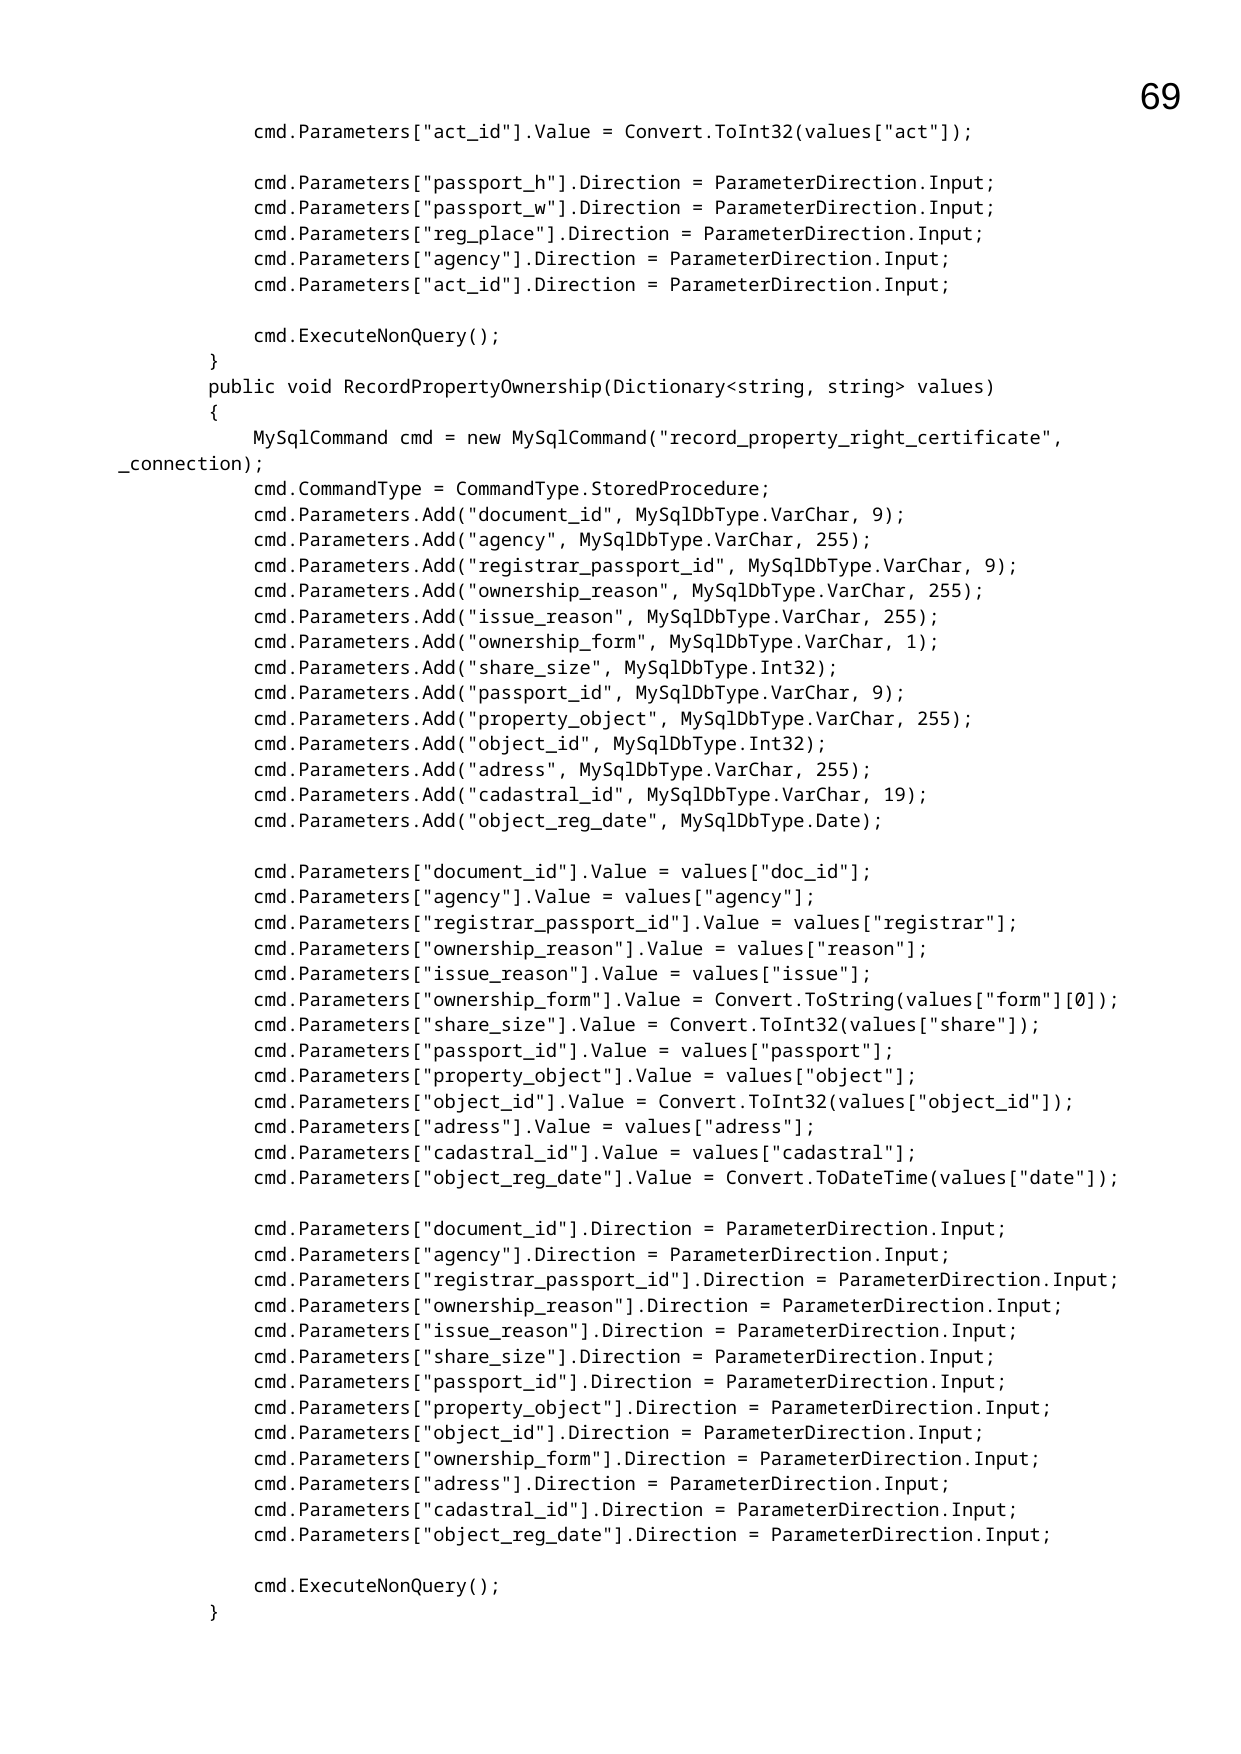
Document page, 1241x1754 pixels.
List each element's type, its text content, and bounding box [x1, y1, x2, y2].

text cmd.Parameters["cadastral_id"].Direction = ParameterDirection.Input; [118, 1496, 1181, 1522]
text cmd.Parameters["share_size"].Value = Convert.ToInt32(values["share"]); [118, 1011, 1181, 1037]
text cmd.Parameters["act_id"].Value = Convert.ToInt32(values["act"]); [118, 118, 1181, 144]
text cmd.Parameters["passport_id"].Value = values["passport"]; [118, 1037, 1181, 1062]
text cmd.CommandType = CommandType.StoredProcedure; [118, 475, 1181, 501]
text cmd.Parameters["passport_id"].Direction = ParameterDirection.Input; [118, 1369, 1181, 1394]
text cmd.Parameters["agency"].Value = values["agency"]; [118, 884, 1181, 909]
text cmd.Parameters.Add("registrar_passport_id", MySqlDbType.VarChar, 9); [118, 552, 1181, 577]
text cmd.Parameters["property_object"].Direction = ParameterDirection.Input; [118, 1394, 1181, 1420]
text cmd.ExecuteNonQuery(); [118, 322, 1181, 348]
text cmd.Parameters.Add("adress", MySqlDbType.VarChar, 255); [118, 756, 1181, 782]
text cmd.Parameters.Add("cadastral_id", MySqlDbType.VarChar, 19); [118, 782, 1181, 807]
text cmd.Parameters["object_id"].Value = Convert.ToInt32(values["object_id"]); [118, 1088, 1181, 1113]
text cmd.Parameters["reg_place"].Direction = ParameterDirection.Input; [118, 220, 1181, 246]
text cmd.Parameters["ownership_form"].Direction = ParameterDirection.Input; [118, 1445, 1181, 1471]
text cmd.Parameters["agency"].Direction = ParameterDirection.Input; [118, 1241, 1181, 1267]
text cmd.Parameters["object_id"].Direction = ParameterDirection.Input; [118, 1420, 1181, 1445]
text cmd.Parameters["adress"].Value = values["adress"]; [118, 1113, 1181, 1139]
text public void RecordPropertyOwnership(Dictionary<string, string> values) [118, 373, 1181, 399]
text cmd.Parameters["registrar_passport_id"].Value = values["registrar"]; [118, 909, 1181, 935]
text cmd.Parameters["cadastral_id"].Value = values["cadastral"]; [118, 1139, 1181, 1164]
text cmd.Parameters["ownership_form"].Value = Convert.ToString(values["form"][0]); [118, 986, 1181, 1011]
text cmd.Parameters.Add("ownership_reason", MySqlDbType.VarChar, 255); [118, 577, 1181, 603]
text cmd.Parameters["passport_w"].Direction = ParameterDirection.Input; [118, 195, 1181, 220]
text cmd.Parameters["document_id"].Direction = ParameterDirection.Input; [118, 1216, 1181, 1241]
text cmd.ExecuteNonQuery(); [118, 1573, 1181, 1598]
text cmd.Parameters.Add("document_id", MySqlDbType.VarChar, 9); [118, 501, 1181, 526]
text cmd.Parameters["share_size"].Direction = ParameterDirection.Input; [118, 1343, 1181, 1369]
text cmd.Parameters["object_reg_date"].Direction = ParameterDirection.Input; [118, 1522, 1181, 1547]
text cmd.Parameters.Add("object_reg_date", MySqlDbType.Date); [118, 807, 1181, 833]
text cmd.Parameters["registrar_passport_id"].Direction = ParameterDirection.Input; [118, 1267, 1181, 1292]
text cmd.Parameters["issue_reason"].Direction = ParameterDirection.Input; [118, 1318, 1181, 1343]
text cmd.Parameters.Add("passport_id", MySqlDbType.VarChar, 9); [118, 679, 1181, 705]
text cmd.Parameters.Add("share_size", MySqlDbType.Int32); [118, 654, 1181, 679]
text cmd.Parameters["object_reg_date"].Value = Convert.ToDateTime(values["date"]); [118, 1164, 1181, 1190]
text cmd.Parameters.Add("object_id", MySqlDbType.Int32); [118, 731, 1181, 756]
text cmd.Parameters["issue_reason"].Value = values["issue"]; [118, 960, 1181, 986]
text cmd.Parameters["ownership_reason"].Value = values["reason"]; [118, 935, 1181, 960]
text } [118, 1598, 1181, 1624]
text { [118, 399, 1181, 424]
text cmd.Parameters["property_object"].Value = values["object"]; [118, 1062, 1181, 1088]
text cmd.Parameters["ownership_reason"].Direction = ParameterDirection.Input; [118, 1292, 1181, 1318]
text cmd.Parameters["adress"].Direction = ParameterDirection.Input; [118, 1471, 1181, 1496]
text cmd.Parameters["passport_h"].Direction = ParameterDirection.Input; [118, 169, 1181, 195]
text cmd.Parameters["document_id"].Value = values["doc_id"]; [118, 858, 1181, 884]
text cmd.Parameters["act_id"].Direction = ParameterDirection.Input; [118, 271, 1181, 297]
text } [118, 348, 1181, 373]
text cmd.Parameters["agency"].Direction = ParameterDirection.Input; [118, 246, 1181, 271]
text cmd.Parameters.Add("ownership_form", MySqlDbType.VarChar, 1); [118, 628, 1181, 654]
text cmd.Parameters.Add("property_object", MySqlDbType.VarChar, 255); [118, 705, 1181, 731]
text MySqlCommand cmd = new MySqlCommand("record_property_right_certificate", _connection); [118, 424, 1181, 475]
text cmd.Parameters.Add("agency", MySqlDbType.VarChar, 255); [118, 526, 1181, 552]
text cmd.Parameters.Add("issue_reason", MySqlDbType.VarChar, 255); [118, 603, 1181, 628]
